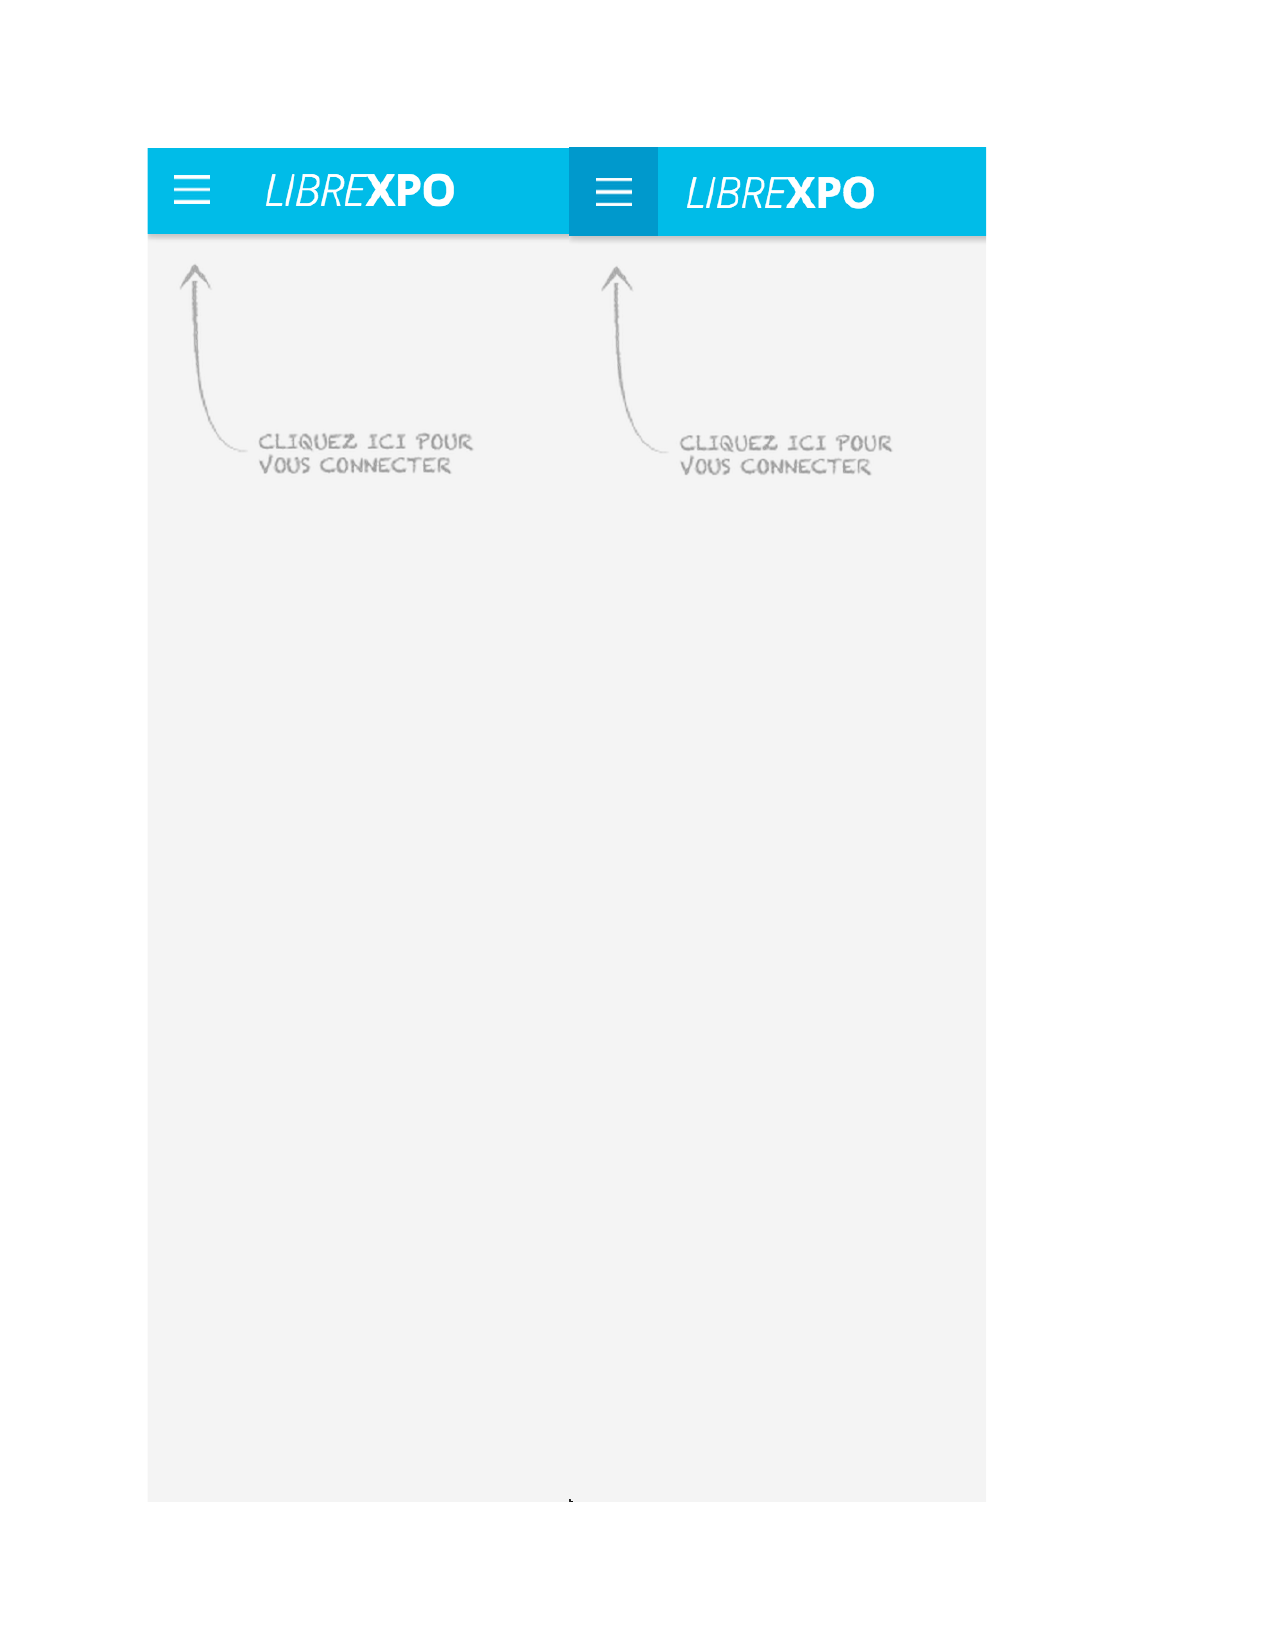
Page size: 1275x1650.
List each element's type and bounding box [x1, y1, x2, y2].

picture [268, 175, 275, 201]
picture [346, 175, 394, 205]
picture [399, 175, 420, 205]
picture [769, 178, 814, 207]
picture [689, 178, 696, 203]
picture [844, 177, 873, 208]
picture [297, 175, 319, 205]
picture [424, 174, 453, 206]
picture [766, 196, 781, 207]
picture [718, 178, 738, 207]
picture [322, 175, 344, 205]
picture [819, 178, 840, 207]
picture [597, 190, 631, 194]
picture [746, 178, 764, 207]
picture [707, 178, 715, 207]
picture [147, 235, 987, 1502]
picture [286, 175, 294, 205]
